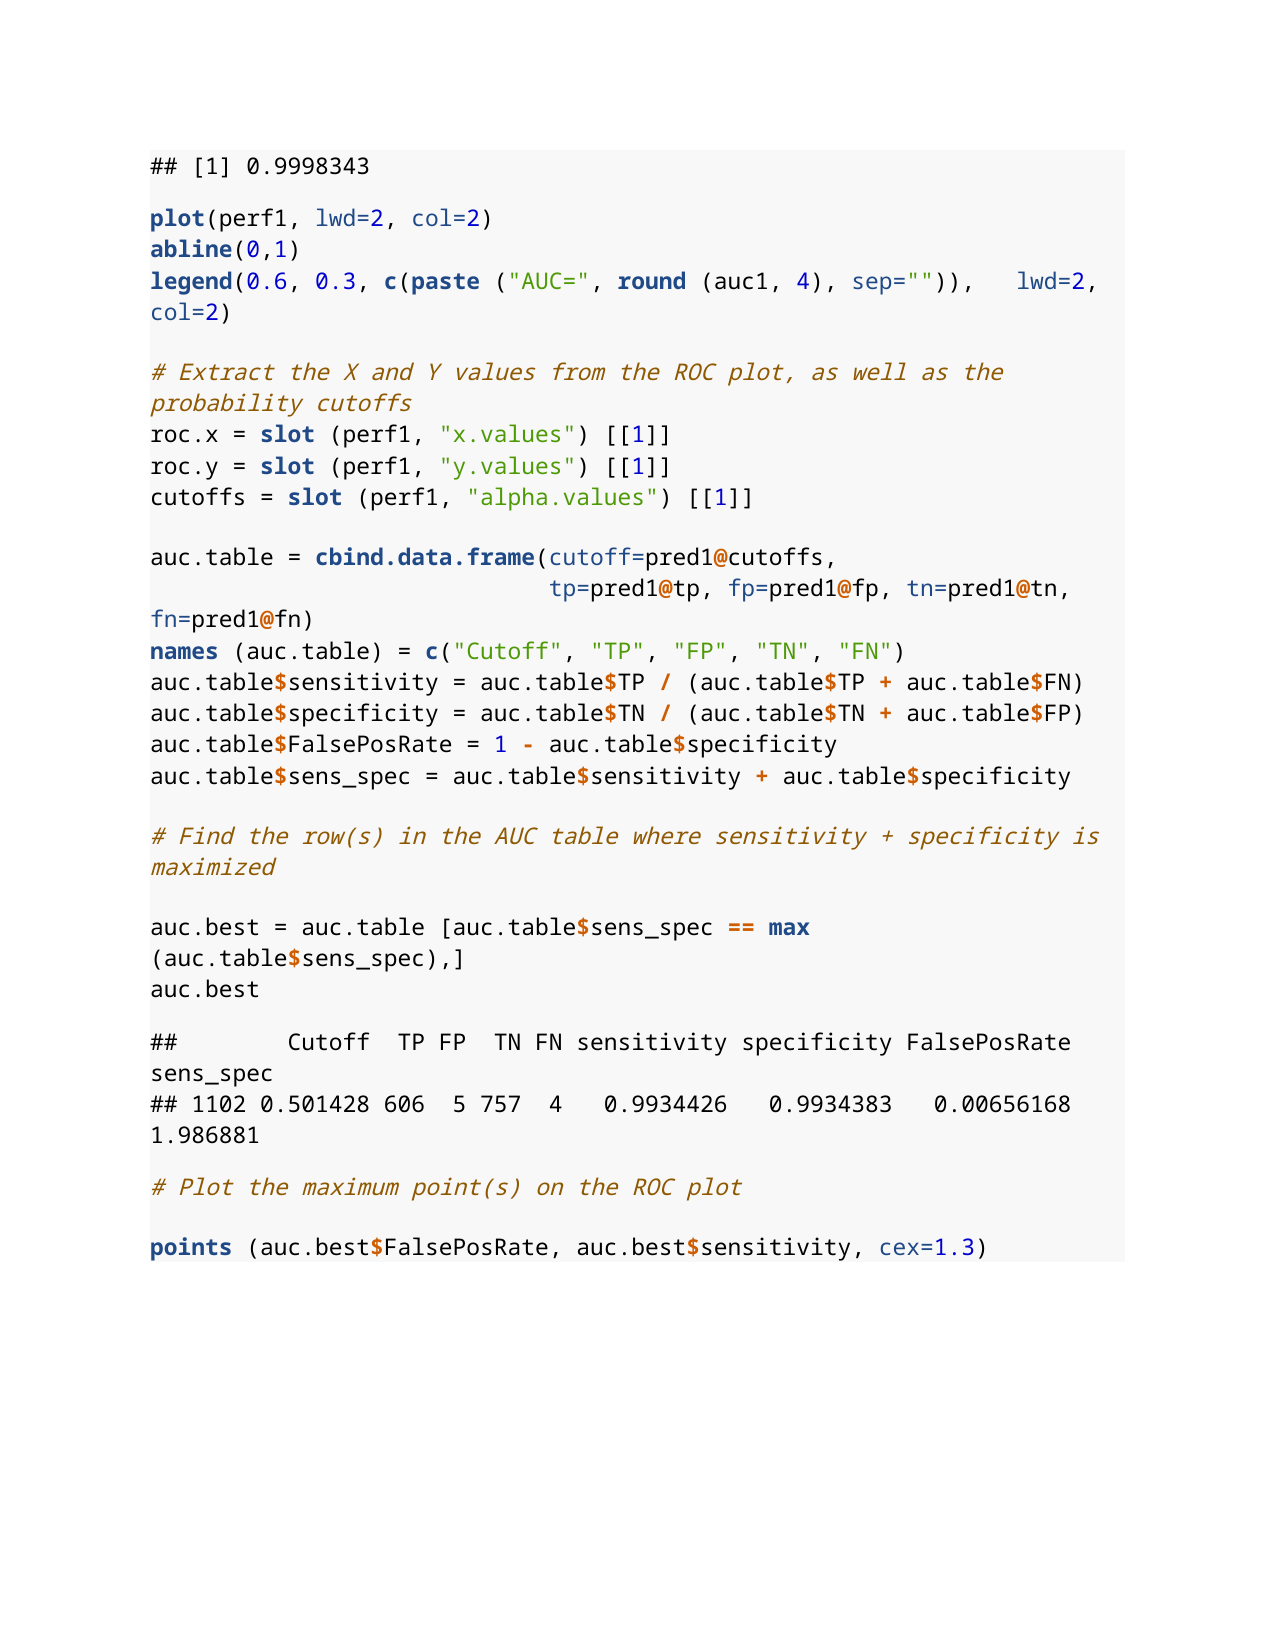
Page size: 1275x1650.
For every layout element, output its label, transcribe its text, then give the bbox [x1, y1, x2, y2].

text ## [1] 0.9998343 [150, 150, 1125, 181]
text # Plot the maximum point(s) on the ROC plot points (auc.best$FalsePosRate, auc.best$sensitivity, cex=1.3) [150, 1171, 1125, 1262]
text ## Cutoff TP FP TN FN sensitivity specificity FalsePosRate sens_spec ## 1102 0.501428 606 5 757 4 0.9934426 0.9934383 0.00656168 1.986881 [150, 1025, 1125, 1150]
text plot(perf1, lwd=2, col=2) abline(0,1) legend(0.6, 0.3, c(paste ("AUC=", round (auc1, 4), sep="")), lwd=2, col=2) # Extract the X and Y values from the ROC plot, as well as the probability cutoffs roc.x = slot (perf1, "x.values") [[1]] roc.y = slot (perf1, "y.values") [[1]] cutoffs = slot (perf1, "alpha.values") [[1]] auc.table = cbind.data.frame(cutoff=pred1@cutoffs, tp=pred1@tp, fp=pred1@fp, tn=pred1@tn, fn=pred1@fn) names (auc.table) = c("Cutoff", "TP", "FP", "TN", "FN") auc.table$sensitivity = auc.table$TP / (auc.table$TP + auc.table$FN) auc.table$specificity = auc.table$TN / (auc.table$TN + auc.table$FP) auc.table$FalsePosRate = 1 - auc.table$specificity auc.table$sens_spec = auc.table$sensitivity + auc.table$specificity # Find the row(s) in the AUC table where sensitivity + specificity is maximized auc.best = auc.table [auc.table$sens_spec == max (auc.table$sens_spec),] auc.best [150, 202, 1125, 1004]
